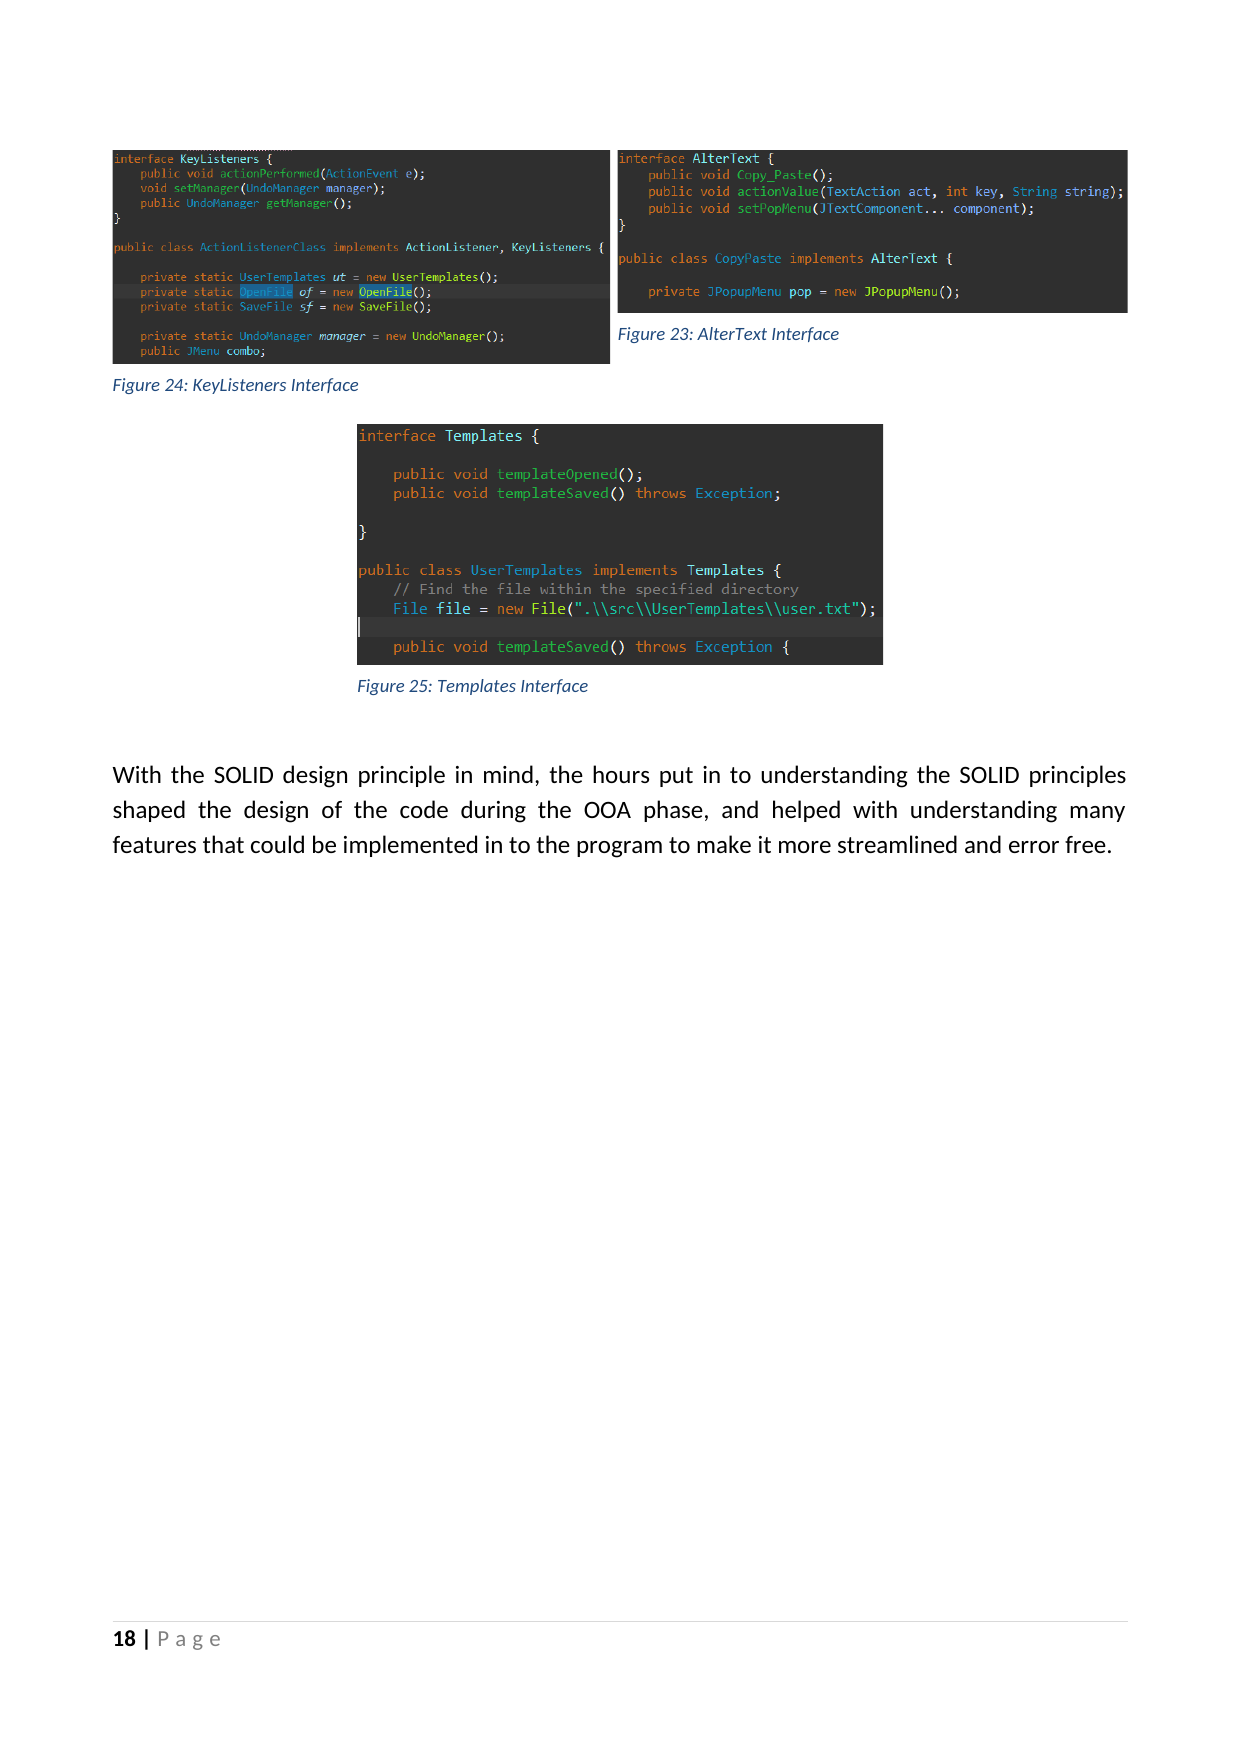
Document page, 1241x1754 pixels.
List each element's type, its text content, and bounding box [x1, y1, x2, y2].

picture [617, 150, 1128, 313]
picture [357, 424, 884, 665]
text With the SOLID design principle in mind, the hours put in to understanding the SOLID principles shaped the design of the code during the OOA phase, and helped with understanding many features that could be implemented in to the program to make it more streamlined and error free. [112, 759, 1128, 859]
picture [112, 150, 611, 364]
